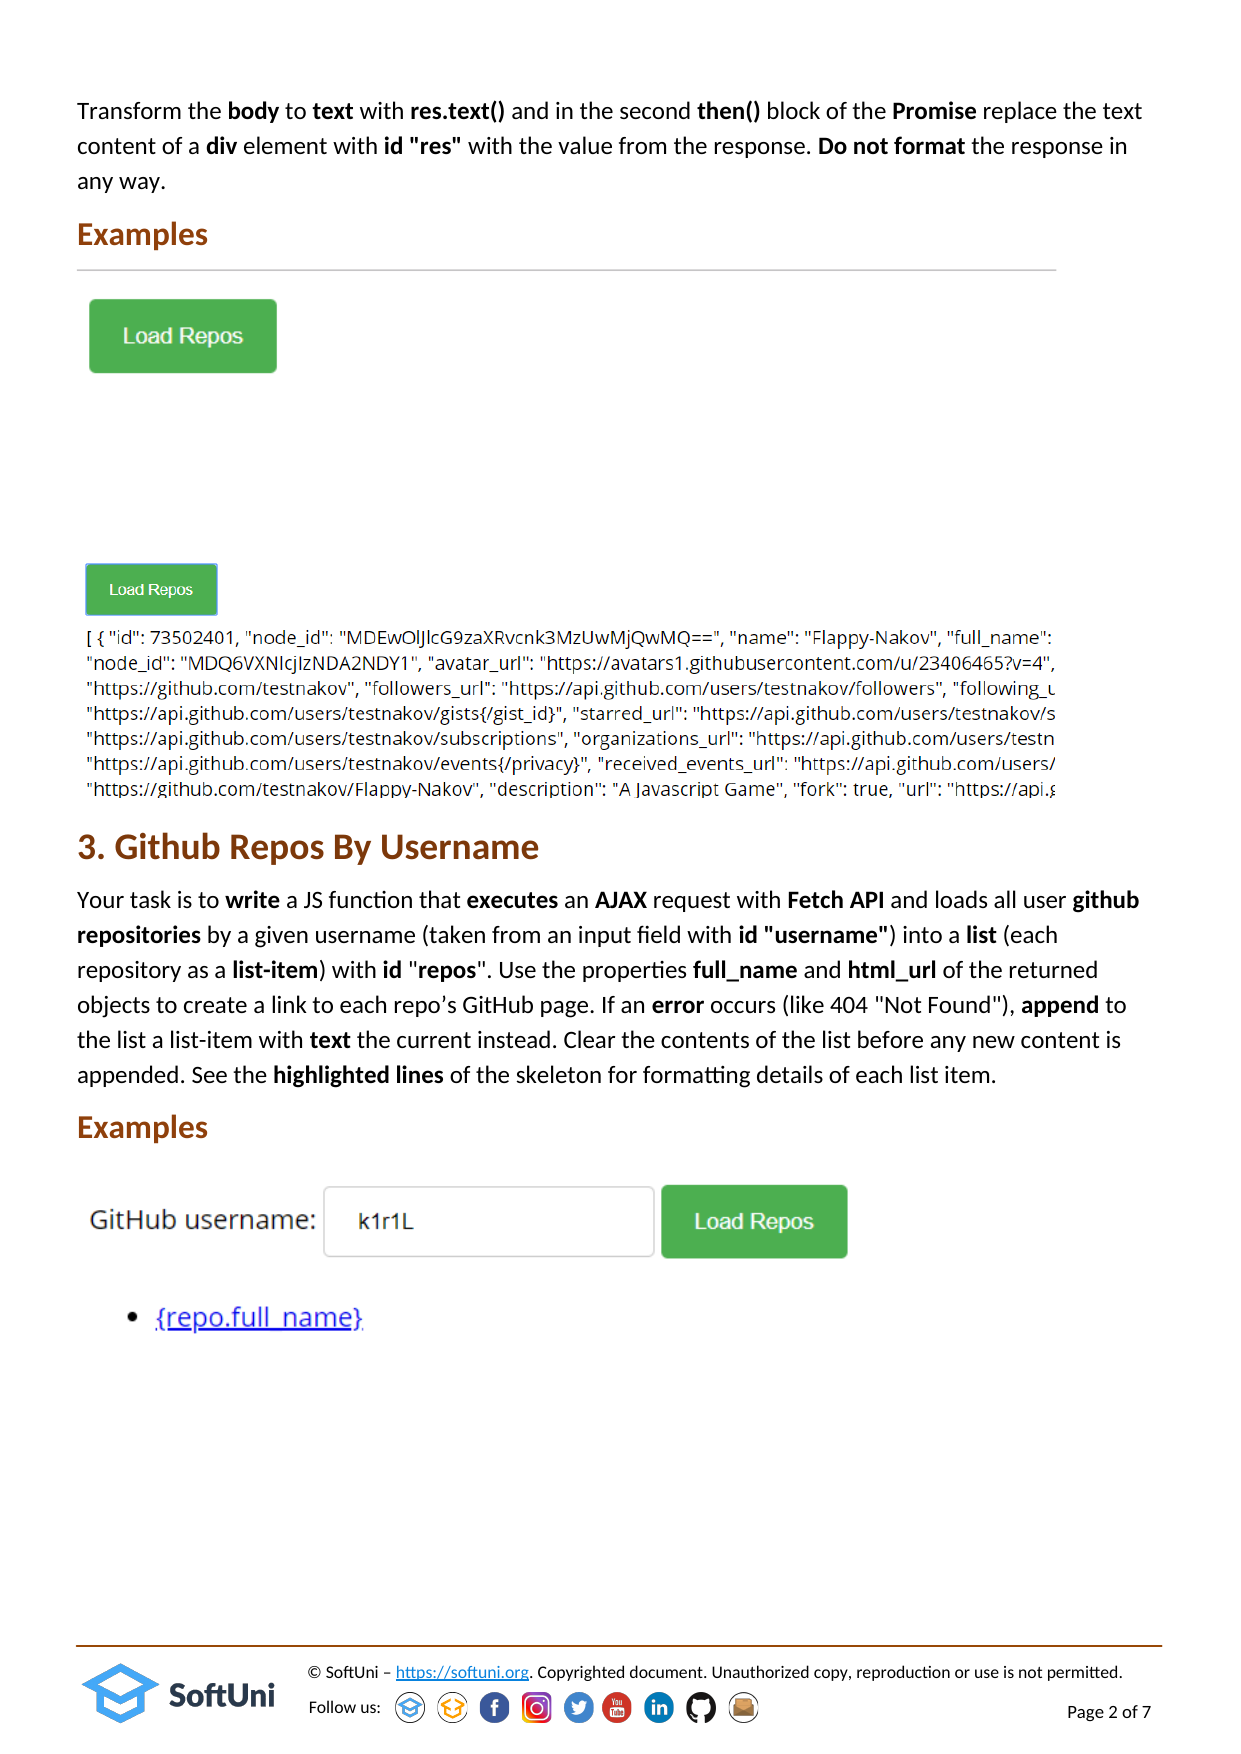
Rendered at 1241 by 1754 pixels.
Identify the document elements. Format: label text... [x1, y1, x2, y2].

picture [665, 1692, 674, 1701]
picture [395, 1692, 425, 1723]
subtitle Examples [77, 213, 1163, 254]
picture [644, 1714, 653, 1723]
picture [602, 1692, 632, 1723]
picture [728, 1692, 759, 1723]
picture [665, 1714, 674, 1723]
picture [437, 1692, 468, 1723]
text Transform the body to text with res.text() and in the second then() block of the Promise replace the text content of a div element with id "res" with the value from the response. Do not format the response in any way. [77, 95, 1163, 196]
picture [658, 1705, 667, 1714]
picture [76, 1161, 889, 1399]
picture [75, 1658, 281, 1729]
subtitle 3. Github Repos By Username [77, 823, 1163, 869]
picture [644, 1692, 653, 1701]
picture [564, 1692, 594, 1723]
picture [686, 1692, 716, 1723]
subtitle Examples [77, 1107, 1163, 1147]
picture [76, 268, 1057, 528]
picture [479, 1692, 510, 1723]
picture [522, 1692, 552, 1723]
text Your task is to write a JS function that executes an AJAX request with Fetch API and loads all user github repositories by a given username (taken from an input field with id "username") into a list (each repository as a list-item) with id "repos". Use the properties full_name and html_url of the returned objects to create a link to each repo’s GitHub page. If an error occurs (like 404 "Not Found"), append to the list a list-item with text the current instead. Clear the contents of the list before any new content is appended. See the highlighted lines of the skeleton for formatting details of each list item. [77, 884, 1163, 1089]
picture [76, 544, 1055, 798]
